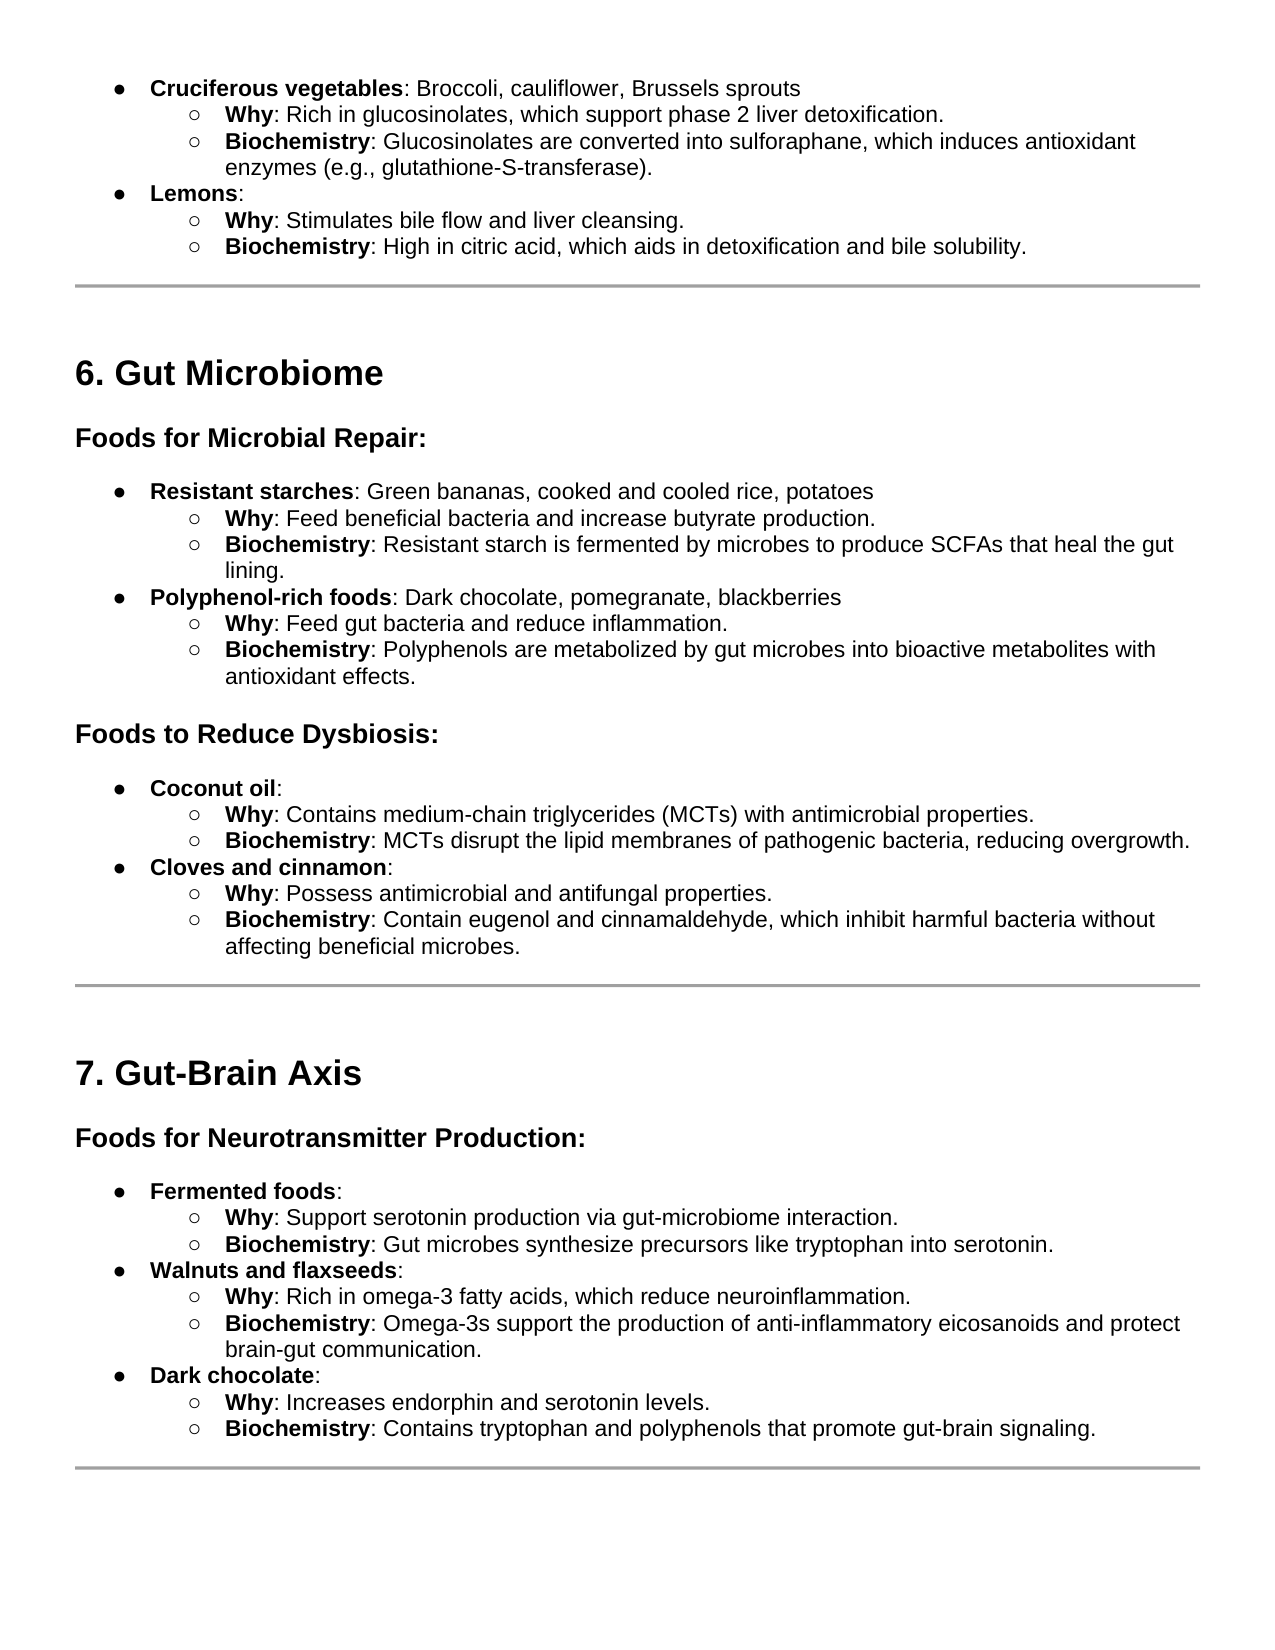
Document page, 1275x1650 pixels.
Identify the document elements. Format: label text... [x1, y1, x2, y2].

list Lemons: [112, 180, 1200, 207]
list Biochemistry: Omega-3s support the production of anti-inflammatory eicosanoids and protect brain-gut communication. [187, 1310, 1200, 1362]
list Walnuts and flaxseeds: [112, 1257, 1200, 1283]
list Biochemistry: MCTs disrupt the lipid membranes of pathogenic bacteria, reducing overgrowth. [187, 827, 1200, 854]
list Dark chocolate: [112, 1362, 1200, 1389]
list Why: Possess antimicrobial and antifungal properties. [187, 880, 1200, 906]
subtitle 6. Gut Microbiome [75, 352, 1200, 393]
subtitle Foods for Neurotransmitter Production: [75, 1122, 1200, 1153]
list Why: Rich in omega-3 fatty acids, which reduce neuroinflammation. [187, 1283, 1200, 1310]
list Biochemistry: Contain eugenol and cinnamaldehyde, which inhibit harmful bacteria without affecting beneficial microbes. [187, 906, 1200, 959]
list Why: Support serotonin production via gut-microbiome interaction. [187, 1204, 1200, 1231]
list Why: Feed gut bacteria and reduce inflammation. [187, 610, 1200, 636]
list Why: Increases endorphin and serotonin levels. [187, 1389, 1200, 1415]
list Cloves and cinnamon: [112, 854, 1200, 880]
subtitle Foods to Reduce Dysbiosis: [75, 718, 1200, 749]
list Why: Stimulates bile flow and liver cleansing. [187, 207, 1200, 233]
list Biochemistry: Polyphenols are metabolized by gut microbes into bioactive metabolites with antioxidant effects. [187, 636, 1200, 689]
list Biochemistry: Contains tryptophan and polyphenols that promote gut-brain signaling. [187, 1415, 1200, 1441]
list Biochemistry: High in citric acid, which aids in detoxification and bile solubility. [187, 233, 1200, 259]
list Biochemistry: Resistant starch is fermented by microbes to produce SCFAs that heal the gut lining. [187, 531, 1200, 584]
list Coconut oil: [112, 774, 1200, 801]
list Biochemistry: Gut microbes synthesize precursors like tryptophan into serotonin. [187, 1231, 1200, 1257]
subtitle 7. Gut-Brain Axis [75, 1052, 1200, 1092]
list Why: Contains medium-chain triglycerides (MCTs) with antimicrobial properties. [187, 801, 1200, 827]
list Cruciferous vegetables: Broccoli, cauliflower, Brussels sprouts [112, 75, 1200, 101]
list Why: Rich in glucosinolates, which support phase 2 liver detoxification. [187, 101, 1200, 128]
list Polyphenol-rich foods: Dark chocolate, pomegranate, blackberries [112, 584, 1200, 610]
list Why: Feed beneficial bacteria and increase butyrate production. [187, 505, 1200, 531]
subtitle Foods for Microbial Repair: [75, 422, 1200, 453]
list Resistant starches: Green bananas, cooked and cooled rice, potatoes [112, 478, 1200, 505]
list Fermented foods: [112, 1178, 1200, 1204]
list Biochemistry: Glucosinolates are converted into sulforaphane, which induces antioxidant enzymes (e.g., glutathione-S-transferase). [187, 128, 1200, 180]
